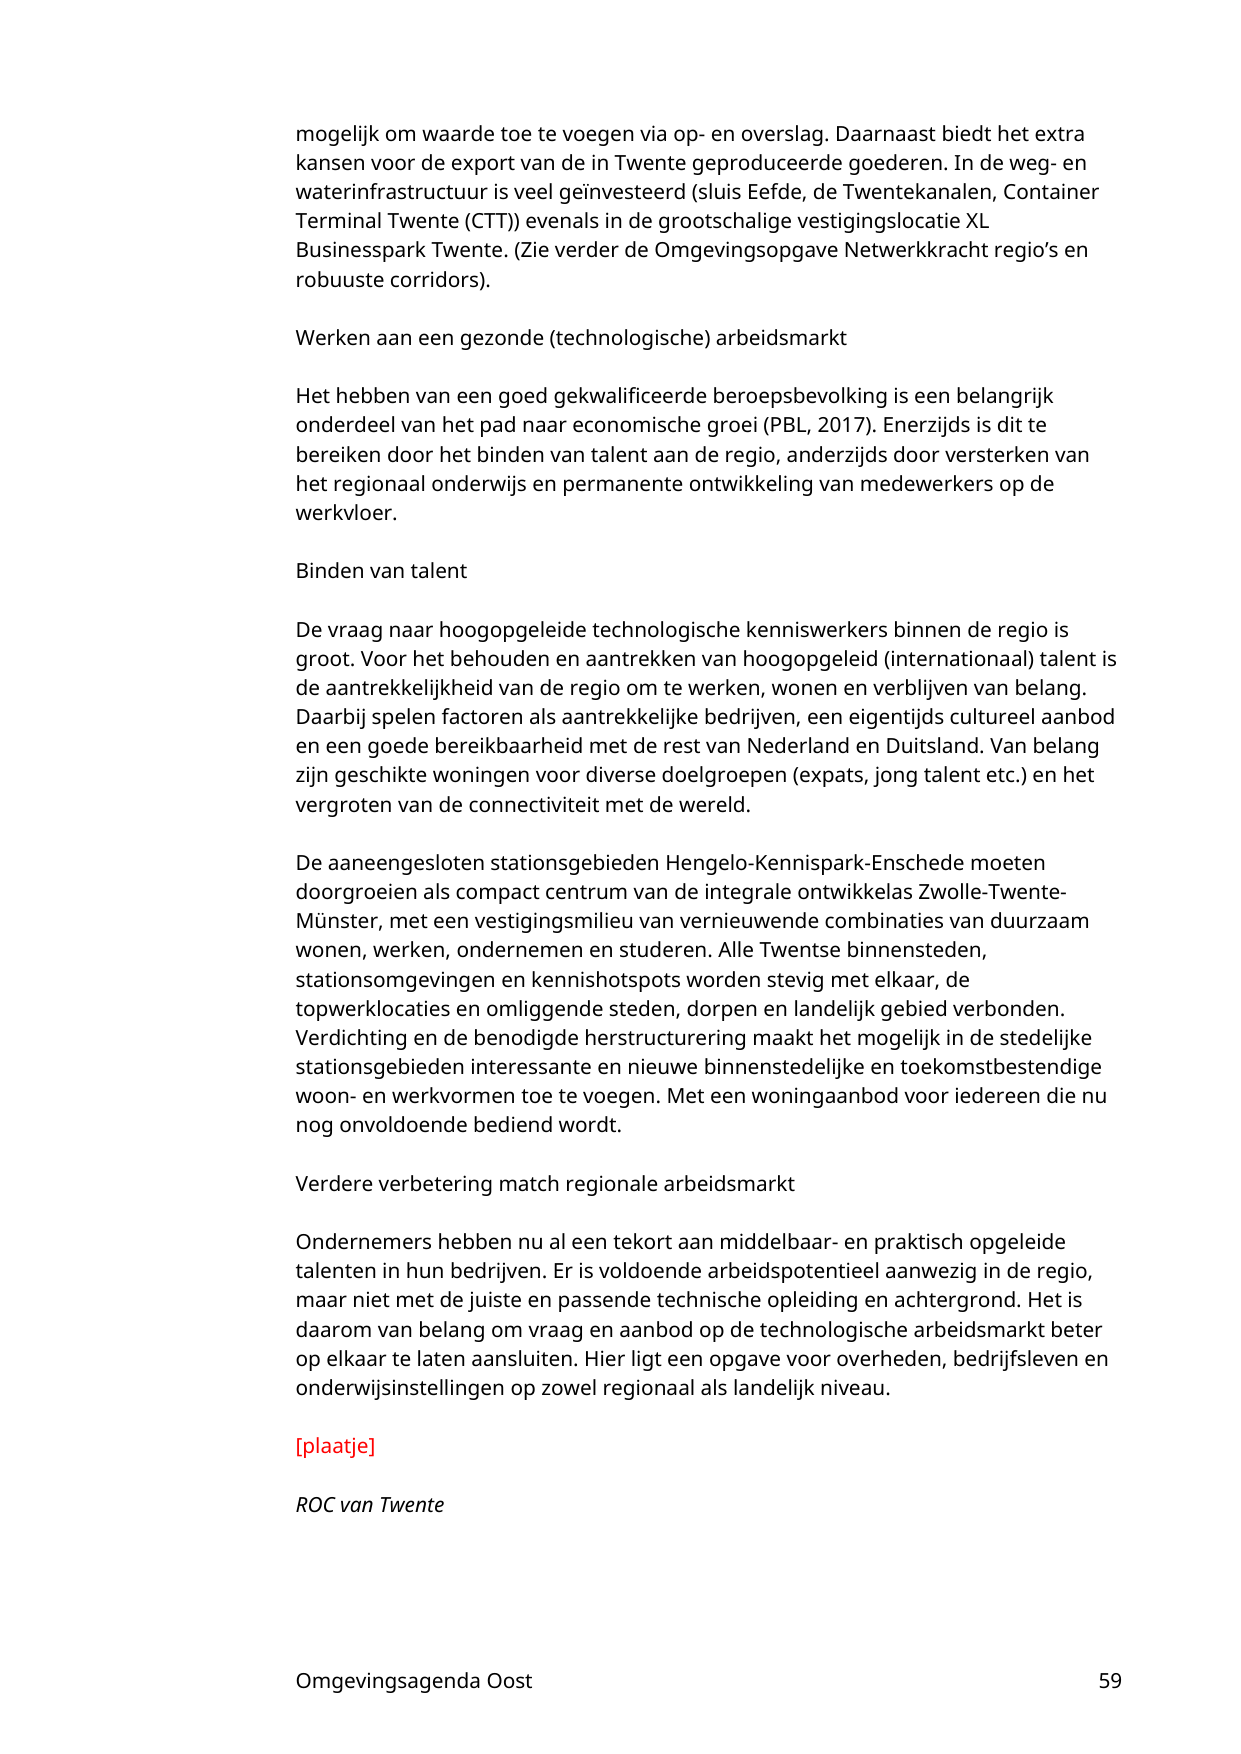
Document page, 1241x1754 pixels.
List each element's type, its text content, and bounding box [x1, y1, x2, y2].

text Verdere verbetering match regionale arbeidsmarkt [118, 1168, 1122, 1197]
text ROC van Twente [295, 1489, 1122, 1518]
text Ondernemers hebben nu al een tekort aan middelbaar- en praktisch opgeleide talenten in hun bedrijven. Er is voldoende arbeidspotentieel aanwezig in de regio, maar niet met de juiste en passende technische opleiding en achtergrond. Het is daarom van belang om vraag en aanbod op de technologische arbeidsmarkt beter op elkaar te laten aansluiten. Hier ligt een opgave voor overheden, bedrijfsleven en onderwijsinstellingen op zowel regionaal als landelijk niveau. [295, 1226, 1122, 1401]
text De aaneengesloten stationsgebieden Hengelo-Kennispark-Enschede moeten doorgroeien als compact centrum van de integrale ontwikkelas Zwolle-Twente-Münster, met een vestigingsmilieu van vernieuwende combinaties van duurzaam wonen, werken, ondernemen en studeren. Alle Twentse binnensteden, stationsomgevingen en kennishotspots worden stevig met elkaar, de topwerklocaties en omliggende steden, dorpen en landelijk gebied verbonden. Verdichting en de benodigde herstructurering maakt het mogelijk in de stedelijke stationsgebieden interessante en nieuwe binnenstedelijke en toekomstbestendige woon- en werkvormen toe te voegen. Met een woningaanbod voor iedereen die nu nog onvoldoende bediend wordt. [295, 847, 1122, 1139]
text Het hebben van een goed gekwalificeerde beroepsbevolking is een belangrijk onderdeel van het pad naar economische groei (PBL, 2017). Enerzijds is dit te bereiken door het binden van talent aan de regio, anderzijds door versterken van het regionaal onderwijs en permanente ontwikkeling van medewerkers op de werkvloer. [295, 381, 1122, 526]
text De vraag naar hoogopgeleide technologische kenniswerkers binnen de regio is groot. Voor het behouden en aantrekken van hoogopgeleid (internationaal) talent is de aantrekkelijkheid van de regio om te werken, wonen en verblijven van belang. Daarbij spelen factoren als aantrekkelijke bedrijven, een eigentijds cultureel aanbod en een goede bereikbaarheid met de rest van Nederland en Duitsland. Van belang zijn geschikte woningen voor diverse doelgroepen (expats, jong talent etc.) en het vergroten van de connectiviteit met de wereld. [295, 614, 1122, 818]
text Binden van talent [118, 556, 1122, 585]
text [plaatje] [295, 1431, 1122, 1460]
text Werken aan een gezonde (technologische) arbeidsmarkt [118, 322, 1122, 351]
